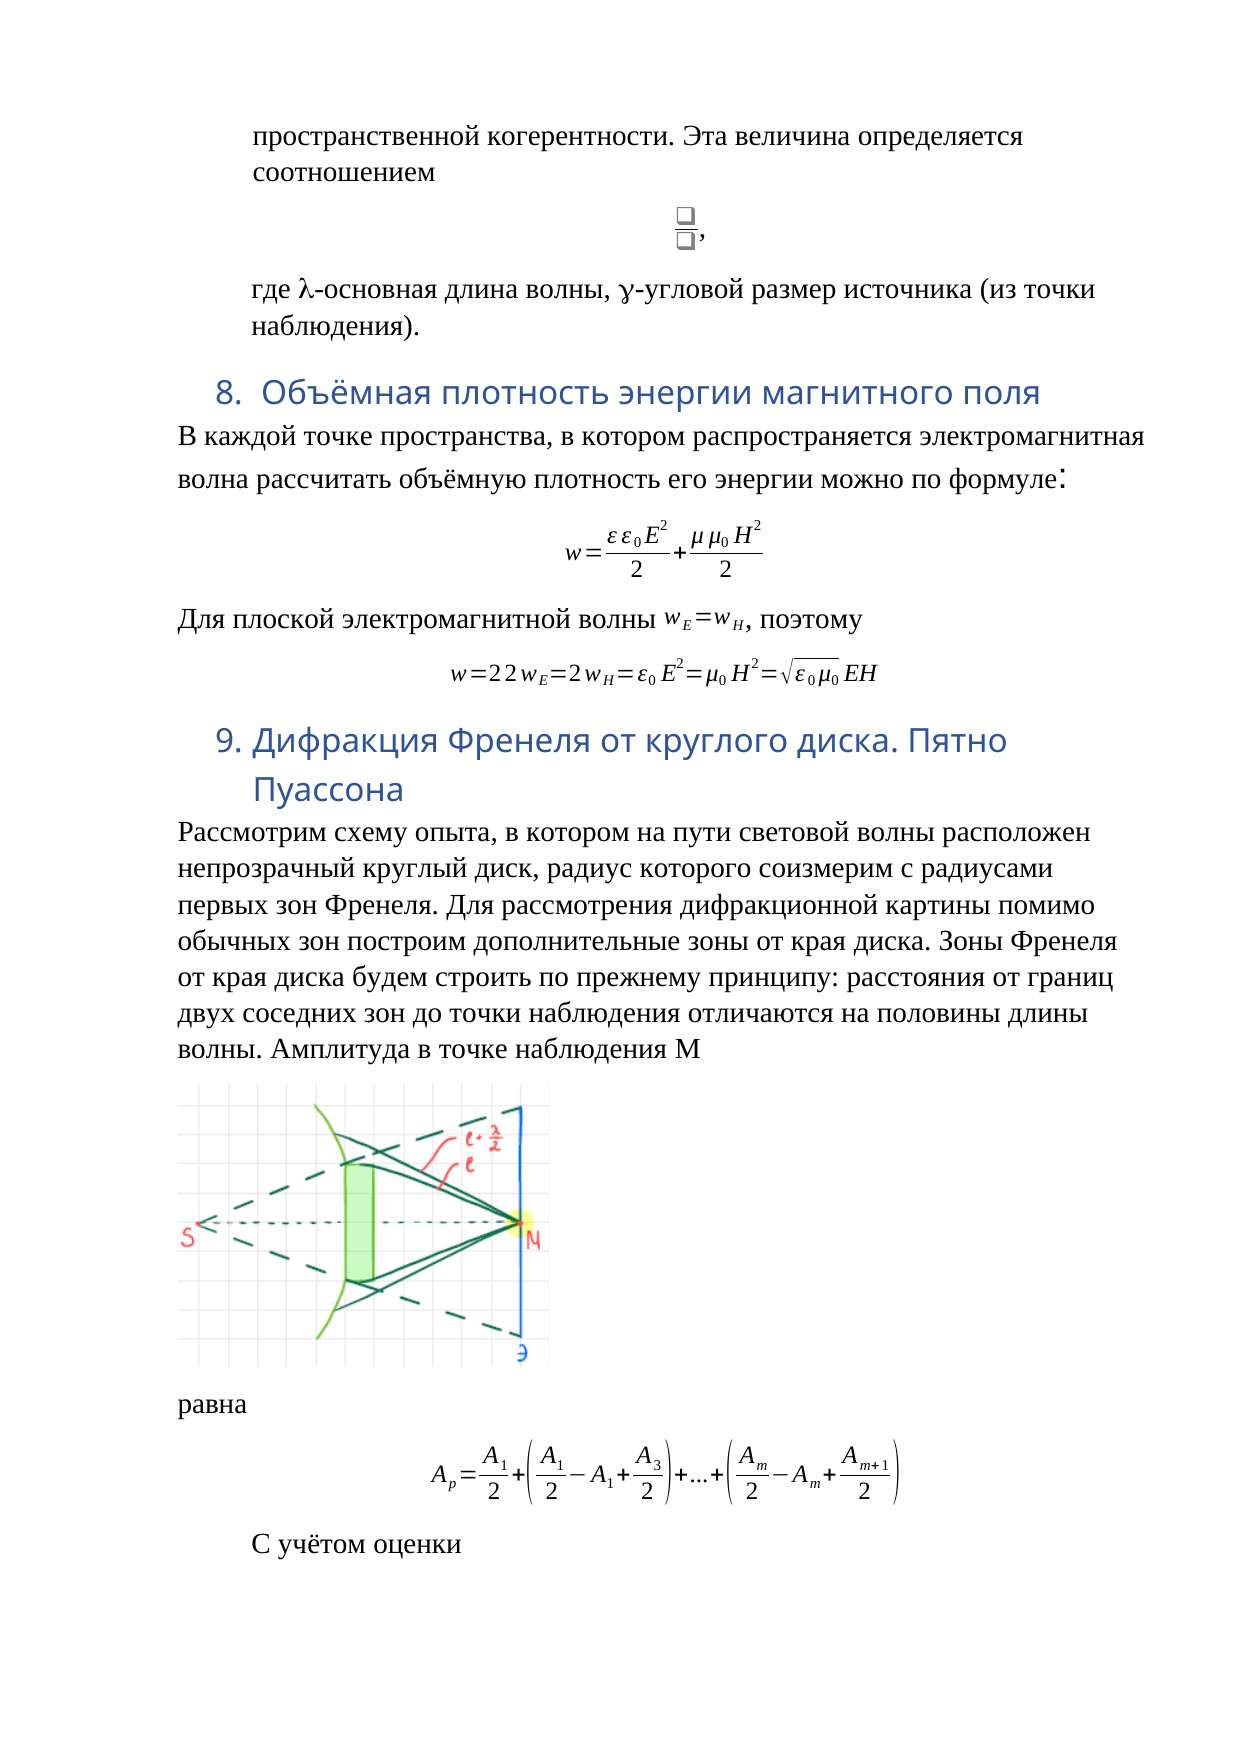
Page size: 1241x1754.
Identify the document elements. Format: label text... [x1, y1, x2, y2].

text Для плоской электромагнитной волны , поэтому [177, 602, 1152, 635]
text Рассмотрим схему опыта, в котором на пути световой волны расположен непрозрачный круглый диск, радиус которого соизмерим с радиусами первых зон Френеля. Для рассмотрения дифракционной картины помимо обычных зон построим дополнительные зоны от края диска. Зоны Френеля от края диска будем строить по прежнему принципу: расстояния от границ двух соседних зон до точки наблюдения отличаются на половины длины волны. Амплитуда в точке наблюдения M [177, 814, 1152, 1065]
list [215, 118, 1152, 188]
text , [215, 207, 1152, 252]
text С учётом оценки [177, 1527, 1152, 1560]
picture [177, 1084, 549, 1367]
subtitle Объёмная плотность энергии магнитного поля [215, 369, 1152, 414]
subtitle Дифракция Френеля от круглого диска. Пятно Пуассона [215, 717, 1152, 811]
text где -основная длина волны, -угловой размер источника (из точки наблюдения). [251, 271, 1152, 341]
text равна [177, 1386, 1152, 1419]
text В каждой точке пространства, в котором распространяется электромагнитная волна рассчитать объёмную плотность его энергии можно по формуле: [177, 418, 1152, 497]
